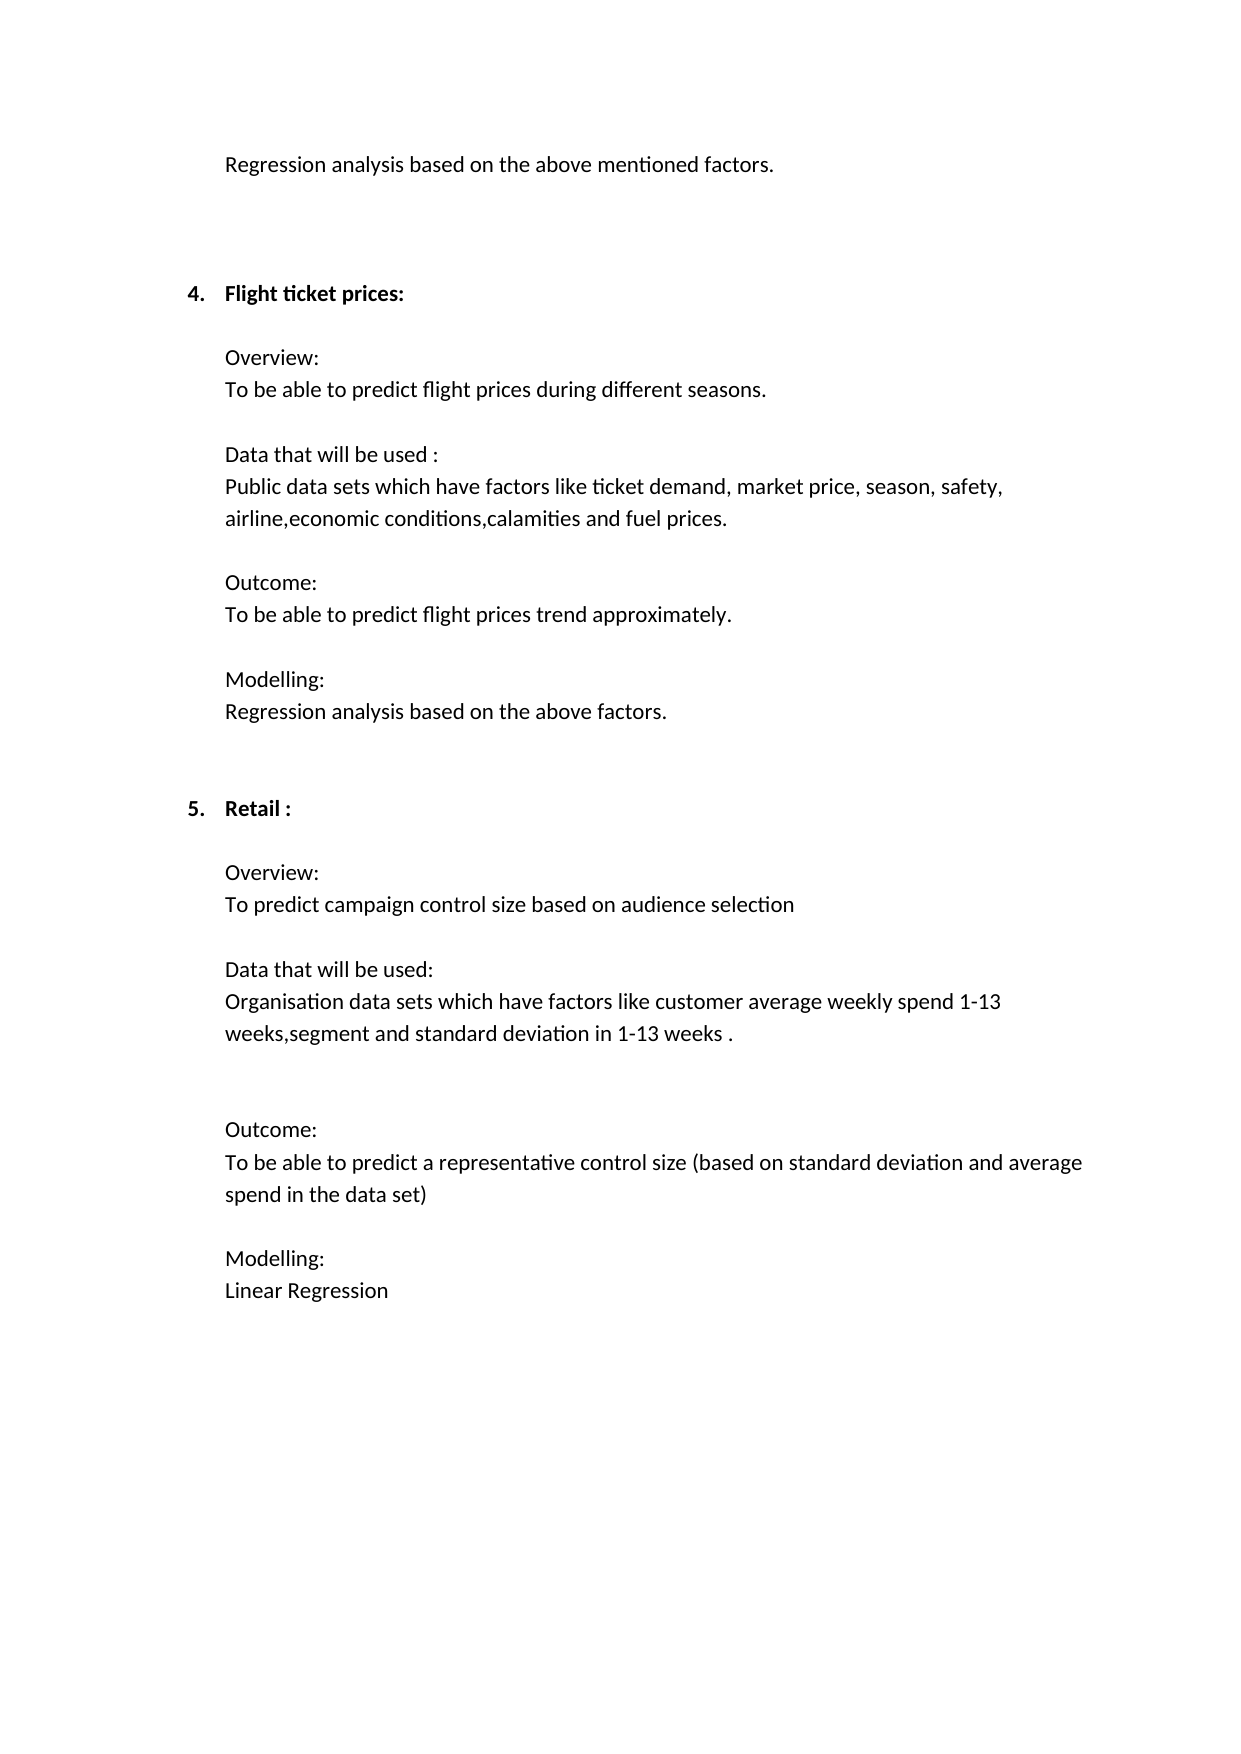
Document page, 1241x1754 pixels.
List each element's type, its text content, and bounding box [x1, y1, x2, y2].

list Modelling: [225, 1244, 1090, 1272]
list Outcome: [225, 1116, 1090, 1144]
list To be able to predict flight prices during different seasons. [225, 375, 1090, 403]
list Data that will be used : [225, 440, 1090, 468]
list Regression analysis based on the above mentioned factors. [225, 150, 1090, 178]
list Organisation data sets which have factors like customer average weekly spend 1-13 weeks,segment and standard deviation in 1-13 weeks . [225, 987, 1090, 1047]
list To be able to predict a representative control size (based on standard deviation and average spend in the data set) [225, 1148, 1090, 1208]
list To be able to predict flight prices trend approximately. [225, 601, 1090, 629]
list To predict campaign control size based on audience selection [225, 890, 1090, 918]
list Flight ticket prices: [187, 279, 1090, 307]
list Overview: [225, 858, 1090, 886]
list Outcome: [225, 568, 1090, 596]
list Retail : [187, 794, 1090, 822]
list Data that will be used: [225, 955, 1090, 983]
list Overview: [225, 343, 1090, 371]
list Linear Regression [225, 1277, 1090, 1304]
list Public data sets which have factors like ticket demand, market price, season, safety, airline,economic conditions,calamities and fuel prices. [225, 472, 1090, 532]
list Regression analysis based on the above factors. [225, 697, 1090, 725]
list Modelling: [225, 665, 1090, 693]
